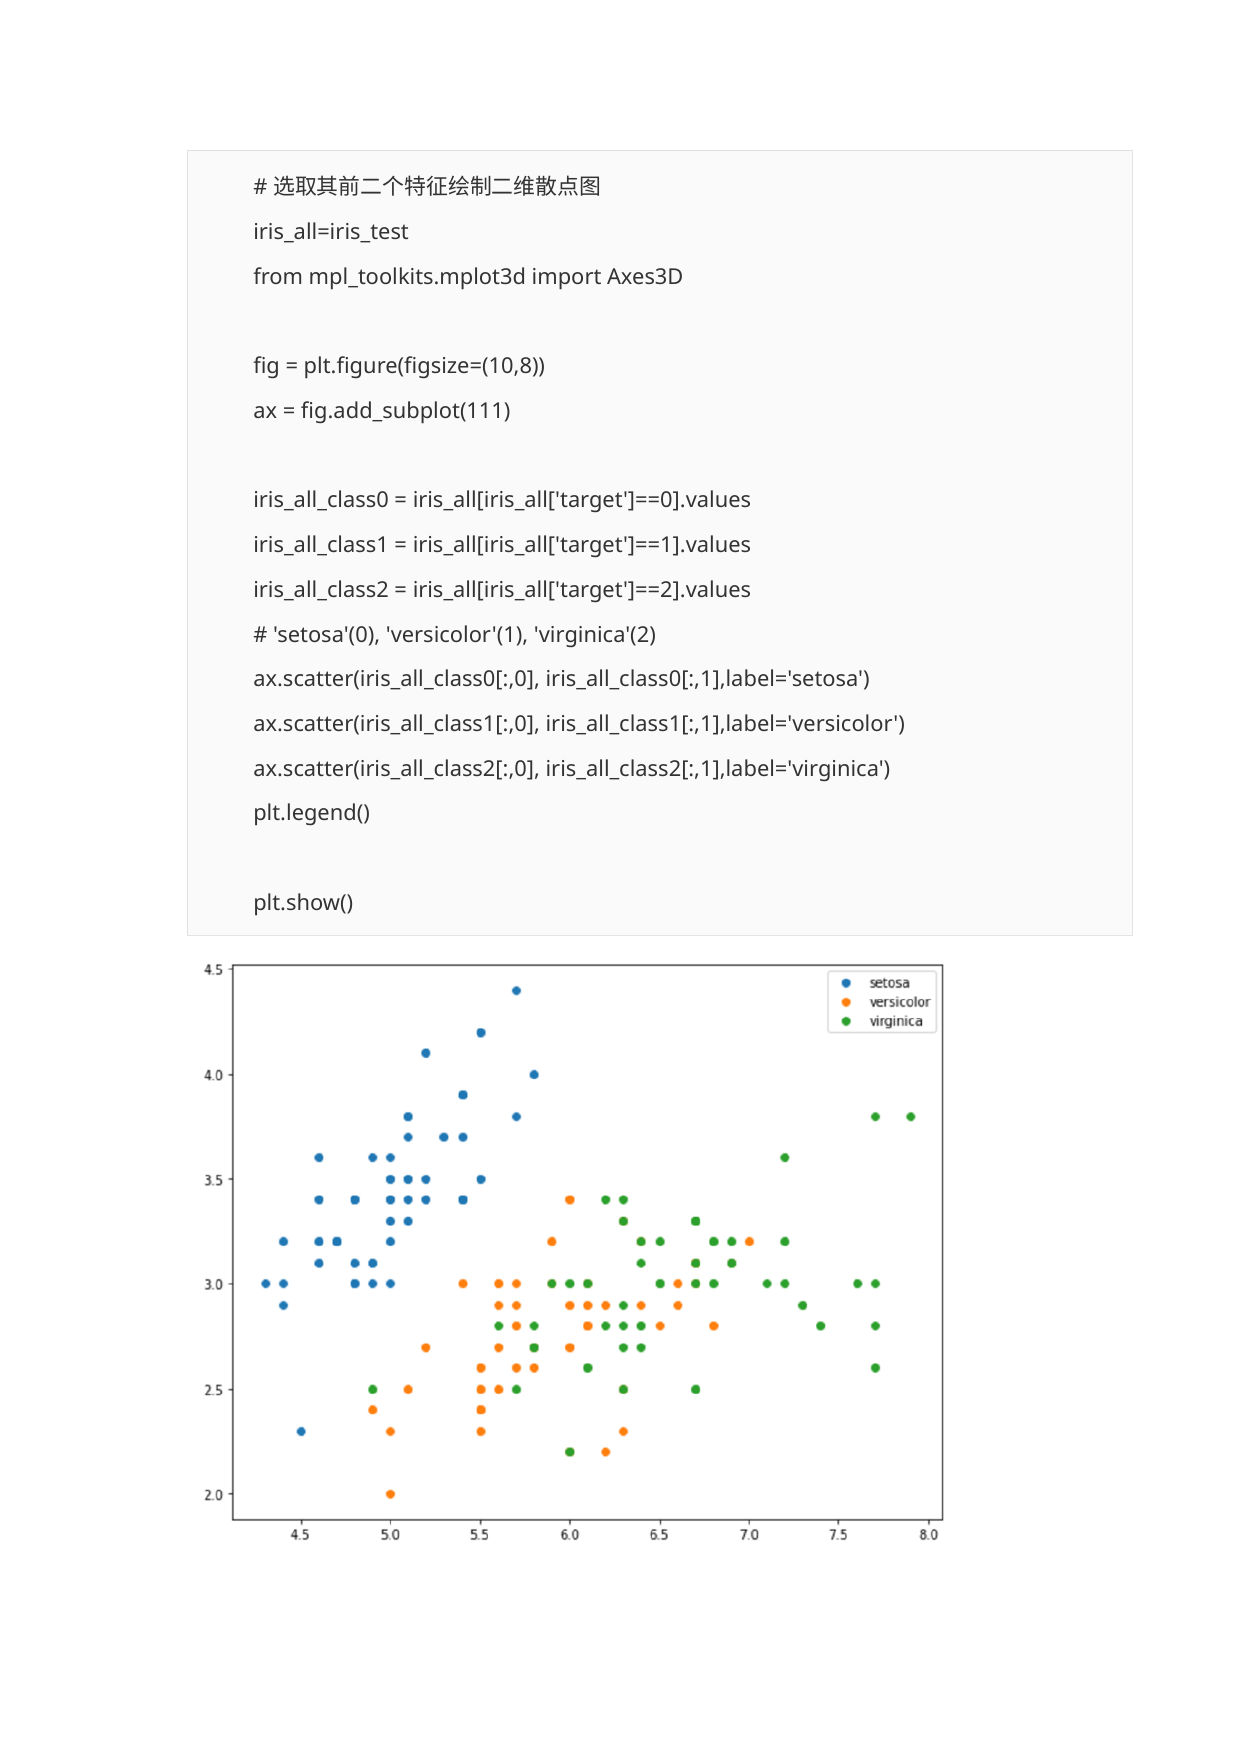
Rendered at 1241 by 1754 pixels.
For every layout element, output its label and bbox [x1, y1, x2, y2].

picture [187, 950, 971, 1551]
